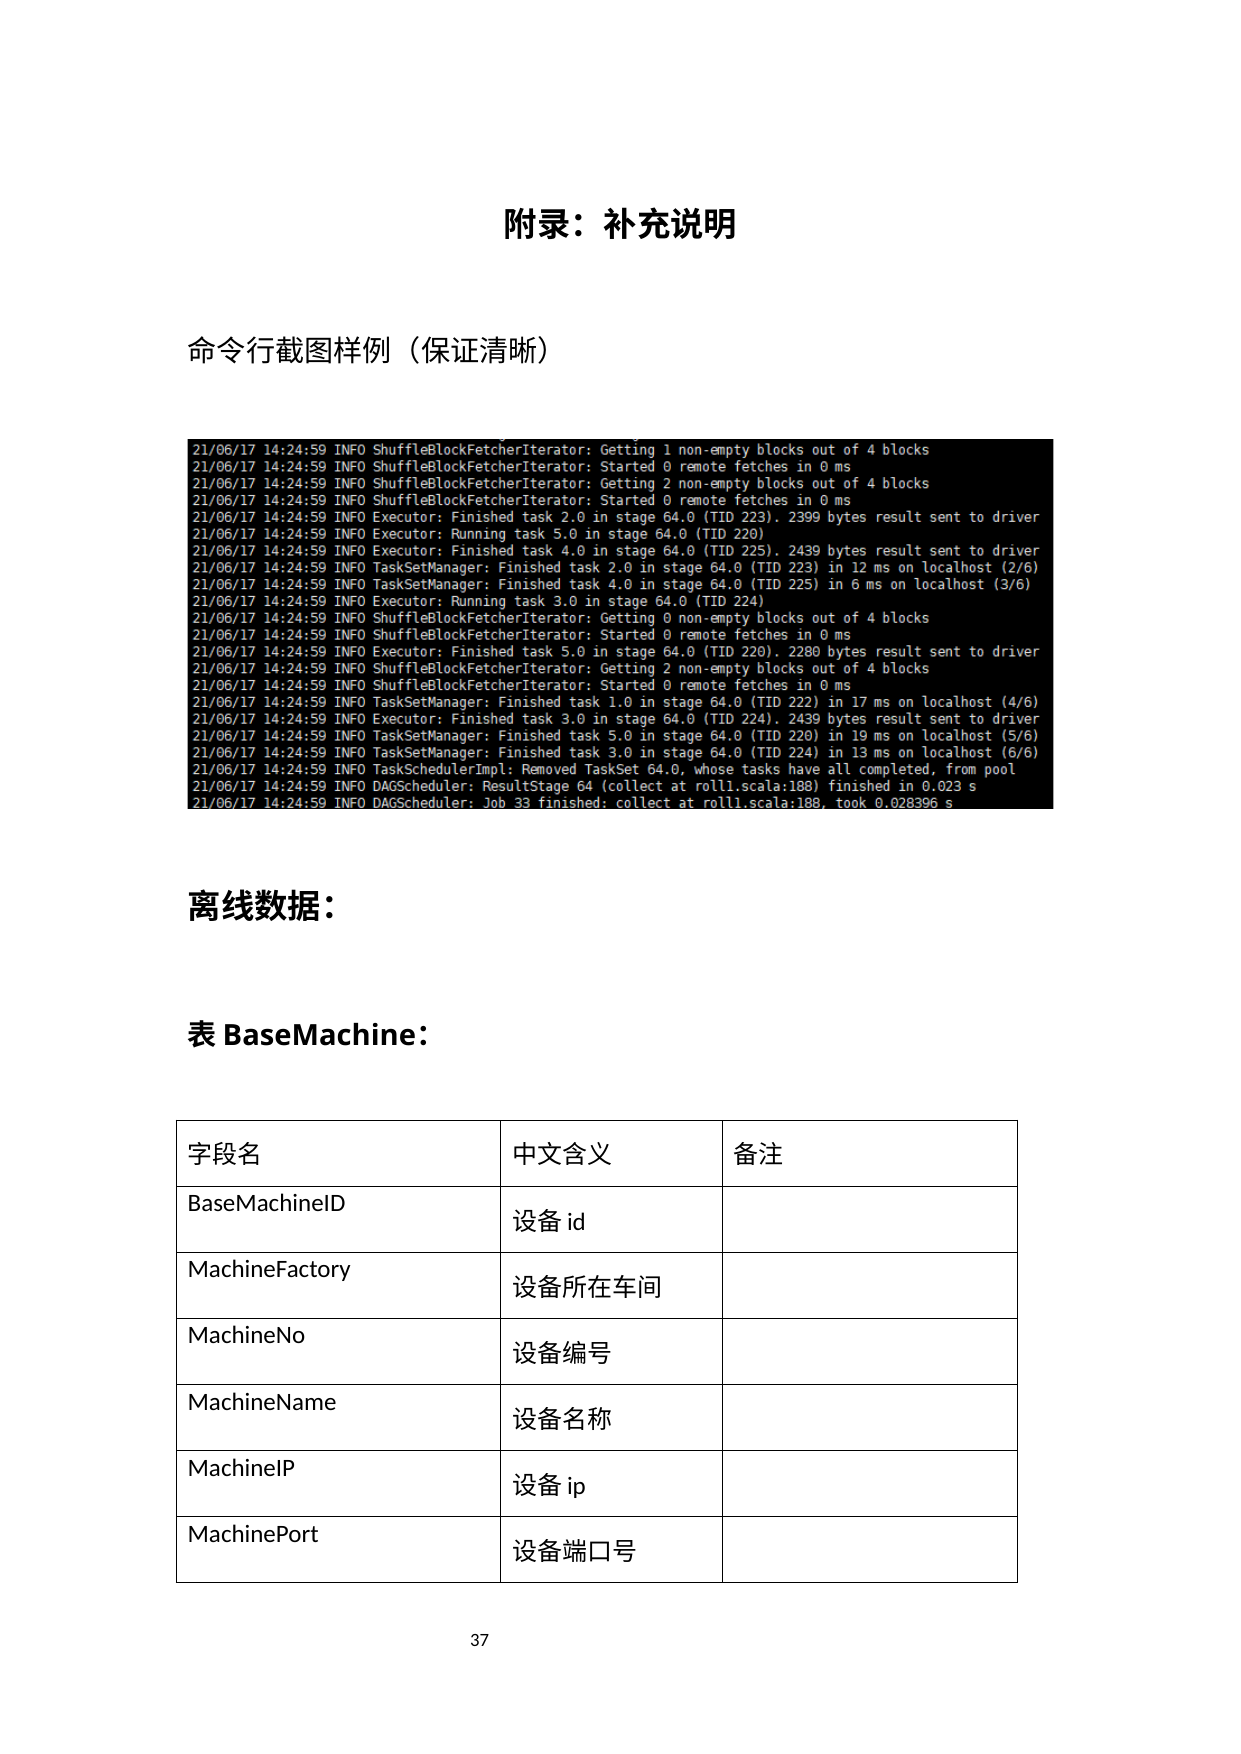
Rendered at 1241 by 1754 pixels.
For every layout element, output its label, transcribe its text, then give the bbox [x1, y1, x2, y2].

table_cell [723, 1253, 1017, 1318]
table_cell [723, 1451, 1017, 1516]
table_cell MachineName [177, 1385, 500, 1450]
table_cell [723, 1517, 1017, 1582]
table_cell [723, 1385, 1017, 1450]
table_header 备注 [723, 1121, 1017, 1186]
table_cell 设备ip [501, 1451, 722, 1516]
table_cell [723, 1187, 1017, 1252]
picture [187, 439, 1054, 809]
table_cell MachineFactory [177, 1253, 500, 1318]
subtitle 表BaseMachine： [187, 1001, 1053, 1066]
table_cell 设备名称 [501, 1385, 722, 1450]
table_header 中文含义 [501, 1121, 722, 1186]
subtitle 命令行截图样例（保证清晰） [187, 316, 1053, 381]
table_cell 设备编号 [501, 1319, 722, 1384]
subtitle 附录：补充说明 [187, 189, 1053, 254]
table_cell MachinePort [177, 1517, 500, 1582]
table_cell 设备端口号 [501, 1517, 722, 1582]
table_cell MachineNo [177, 1319, 500, 1384]
table_cell 设备id [501, 1187, 722, 1252]
subtitle 离线数据： [187, 871, 1053, 936]
table_cell 设备所在车间 [501, 1253, 722, 1318]
table_header 字段名 [177, 1121, 500, 1186]
table_cell BaseMachineID [177, 1187, 500, 1252]
table_cell [723, 1319, 1017, 1384]
table_cell MachineIP [177, 1451, 500, 1516]
